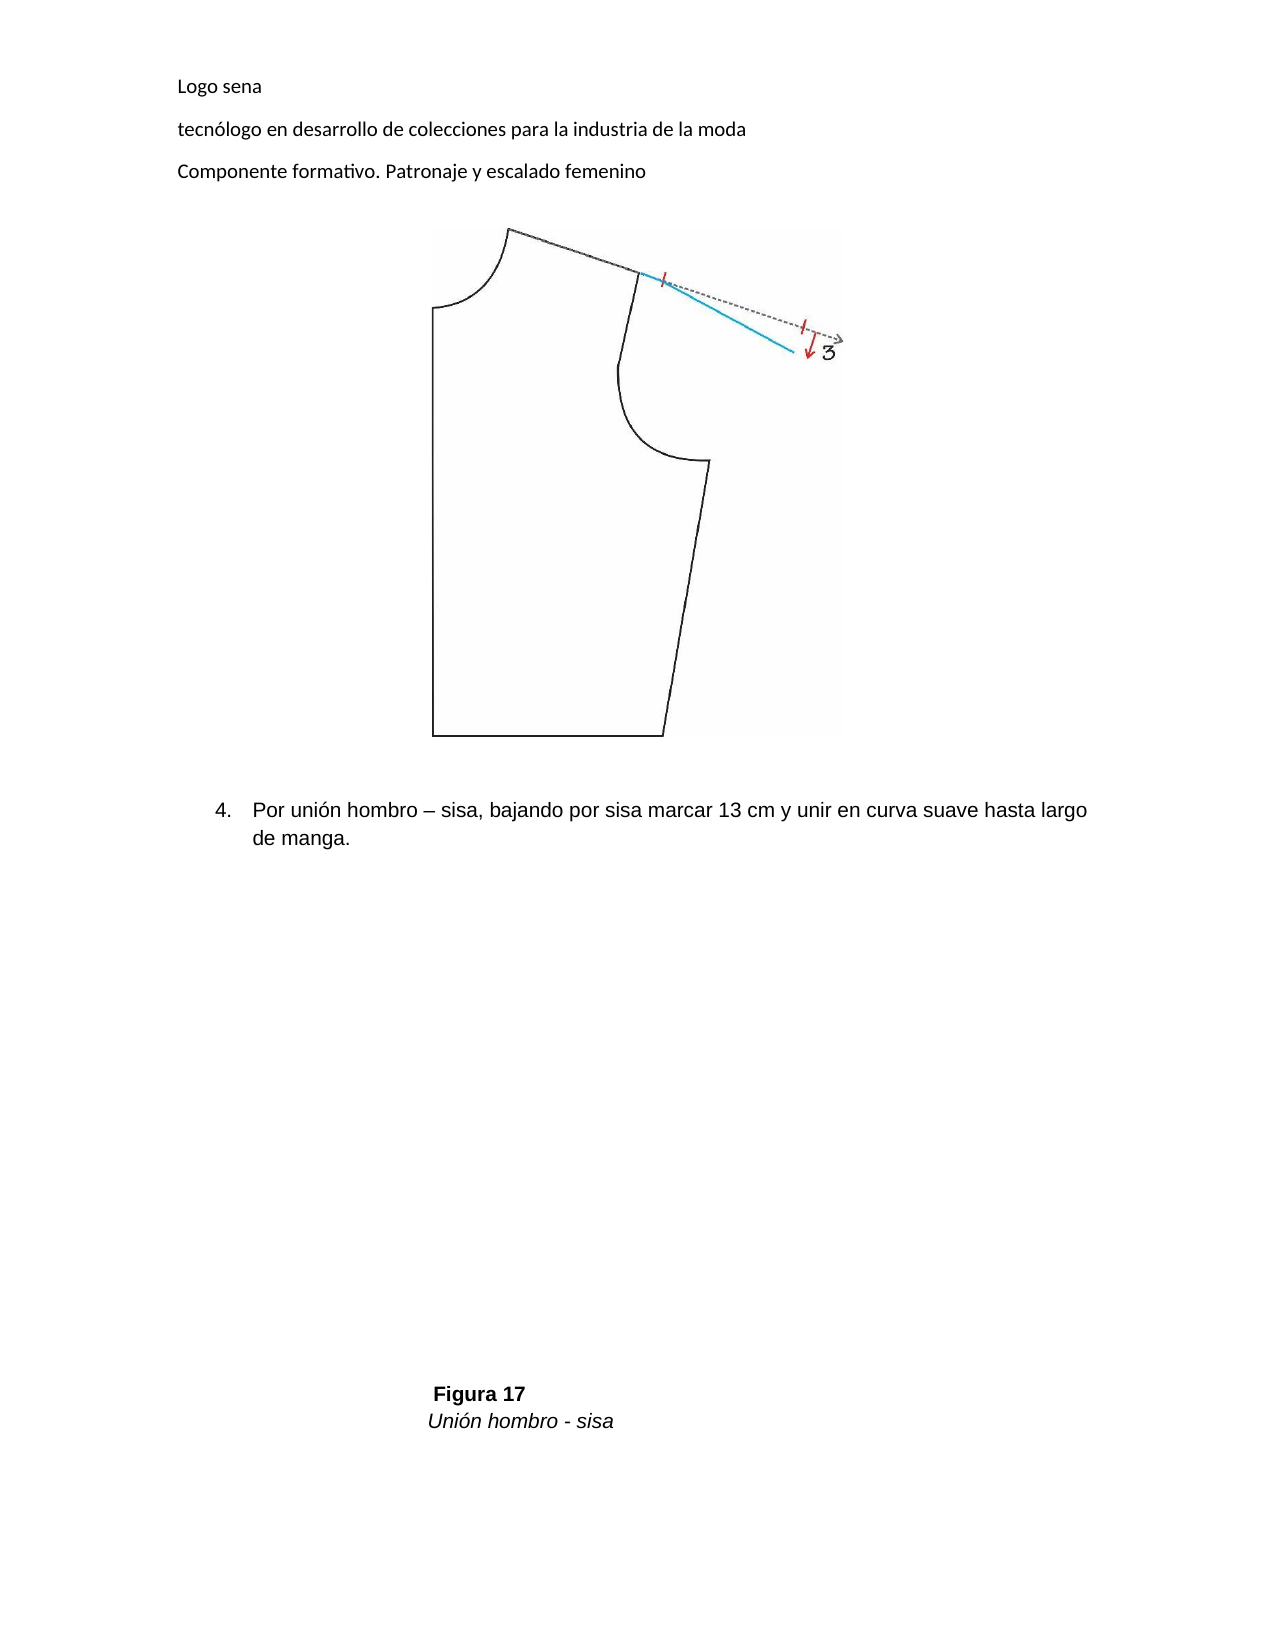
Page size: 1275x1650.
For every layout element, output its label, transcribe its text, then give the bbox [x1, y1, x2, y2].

picture [431, 228, 844, 737]
text Unión hombro - sisa [325, 1409, 1098, 1433]
list Por unión hombro – sisa, bajando por sisa marcar 13 cm y unir en curva suave hasta largo de manga. [215, 798, 1098, 849]
text Figura 17 [398, 1382, 1098, 1406]
